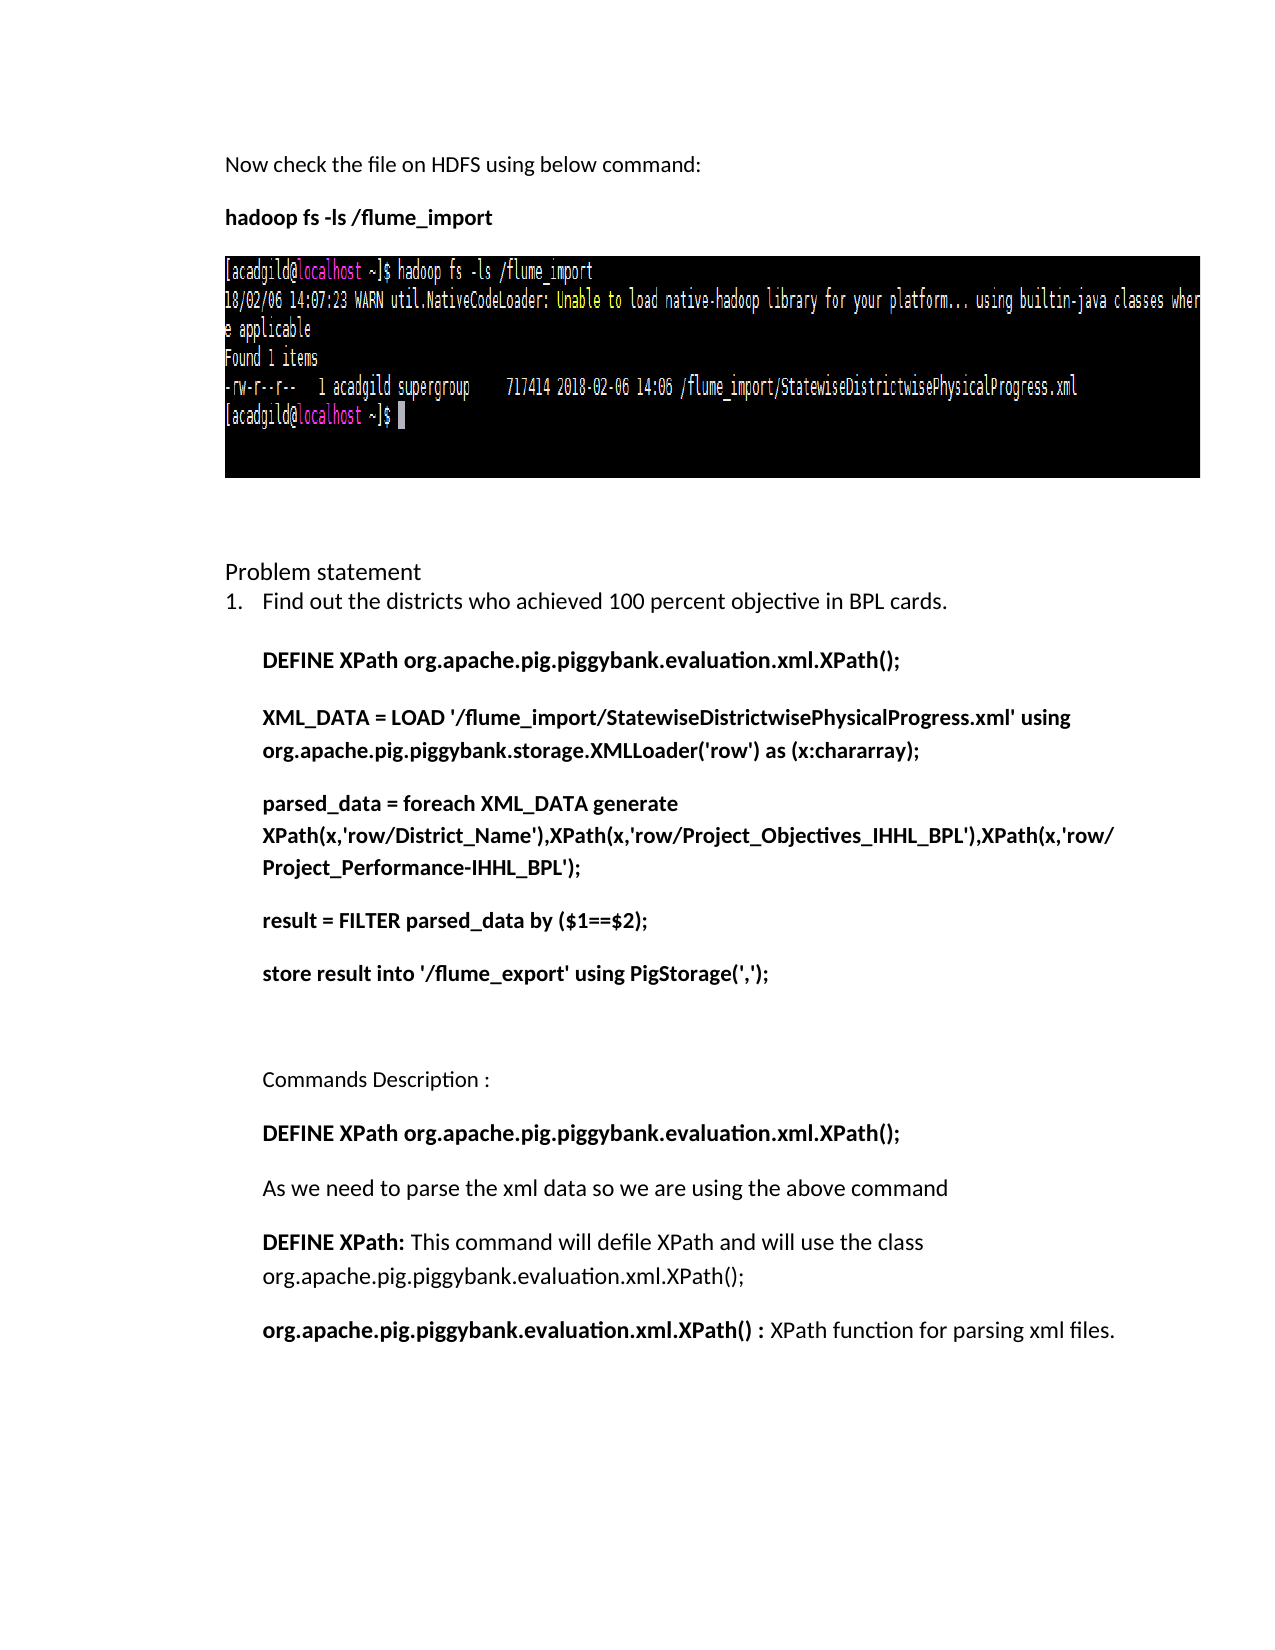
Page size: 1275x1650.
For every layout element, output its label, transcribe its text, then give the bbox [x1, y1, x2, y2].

text Commands Description : [262, 1065, 1125, 1093]
text Now check the file on HDFS using below command: [150, 150, 1125, 178]
text result = FILTER parsed_data by ($1==$2); [262, 906, 1125, 934]
text Problem statement [225, 556, 1125, 586]
text parsed_data = foreach XML_DATA generate XPath(x,'row/District_Name'),XPath(x,'row/Project_Objectives_IHHL_BPL'),XPath(x,'row/Project_Performance-IHHL_BPL'); [262, 789, 1125, 881]
picture [225, 256, 1200, 478]
list Find out the districts who achieved 100 percent objective in BPL cards. [225, 586, 1125, 616]
text As we need to parse the xml data so we are using the above command [262, 1173, 1125, 1202]
text DEFINE XPath org.apache.pig.piggybank.evaluation.xml.XPath(); [225, 645, 1125, 674]
text DEFINE XPath: This command will defile XPath and will use the class org.apache.pig.piggybank.evaluation.xml.XPath(); [262, 1227, 1125, 1290]
text DEFINE XPath org.apache.pig.piggybank.evaluation.xml.XPath(); [262, 1118, 1125, 1147]
text store result into '/flume_export' using PigStorage(','); [262, 959, 1125, 987]
text XML_DATA = LOAD '/flume_import/StatewiseDistrictwisePhysicalProgress.xml' using org.apache.pig.piggybank.storage.XMLLoader('row') as (x:chararray); [262, 703, 1125, 764]
text hadoop fs -ls /flume_import [150, 203, 1125, 231]
text org.apache.pig.piggybank.evaluation.xml.XPath() : XPath function for parsing xml files. [262, 1315, 1125, 1344]
